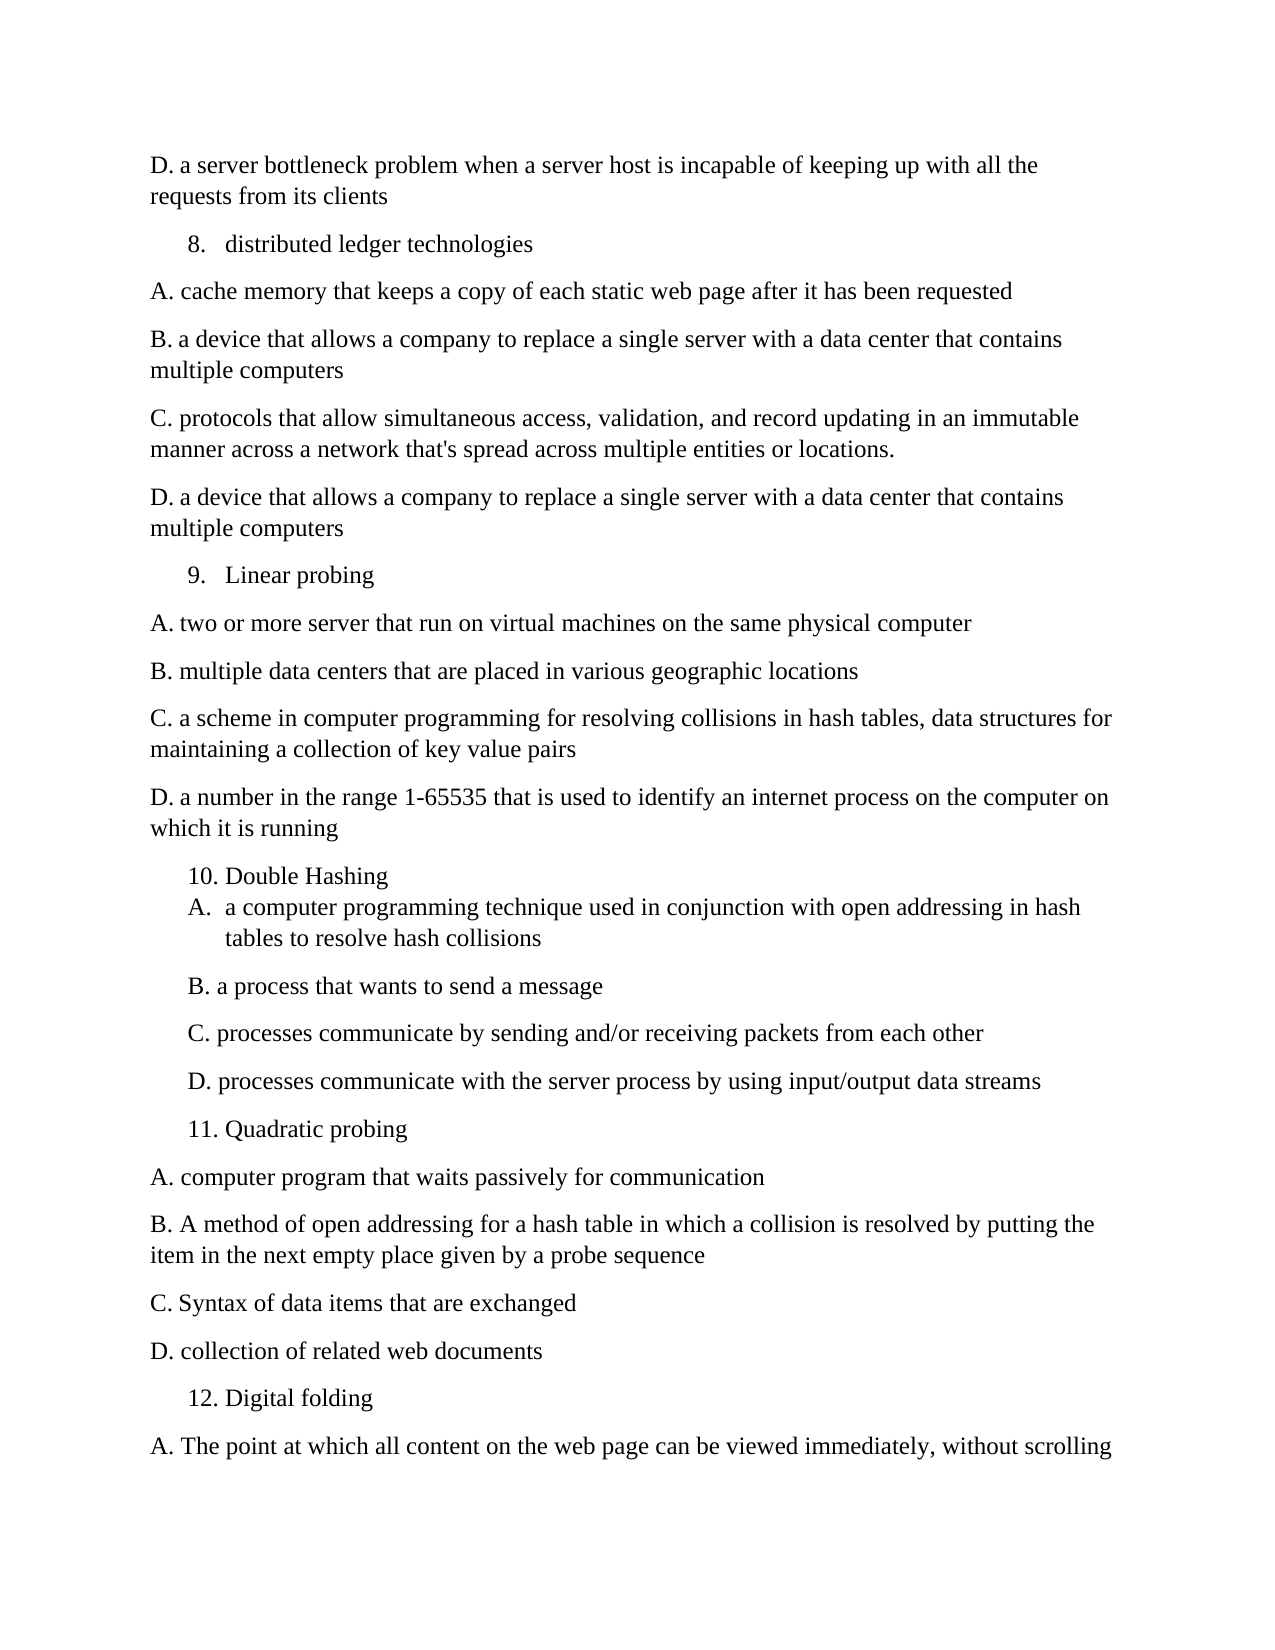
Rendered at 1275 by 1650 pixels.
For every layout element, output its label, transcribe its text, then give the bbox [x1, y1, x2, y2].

text D. processes communicate with the server process by using input/output data streams [187, 1066, 1125, 1095]
text B. a device that allows a company to replace a single server with a data center that contains multiple computers [150, 324, 1125, 384]
text D. collection of related web documents [150, 1336, 1125, 1364]
text A. The point at which all content on the web page can be viewed immediately, without scrolling [150, 1431, 1125, 1460]
text C. a scheme in computer programming for resolving collisions in hash tables, data structures for maintaining a collection of key value pairs [150, 703, 1125, 763]
text A. two or more server that run on virtual machines on the same physical computer [150, 608, 1125, 637]
list Double Hashing [187, 861, 1125, 890]
text D. a number in the range 1-65535 that is used to identify an internet process on the computer on which it is running [150, 782, 1125, 842]
text D. a device that allows a company to replace a single server with a data center that contains multiple computers [150, 482, 1125, 541]
text C. Syntax of data items that are exchanged [150, 1288, 1125, 1317]
text B. A method of open addressing for a hash table in which a collision is resolved by putting the item in the next empty place given by a probe sequence [150, 1209, 1125, 1269]
text A. computer program that waits passively for communication [150, 1162, 1125, 1190]
text B. a process that wants to send a message [187, 971, 1125, 999]
text C. protocols that allow simultaneous access, validation, and record updating in an immutable manner across a network that's spread across multiple entities or locations. [150, 403, 1125, 463]
list Linear probing [187, 560, 1125, 589]
text C. processes communicate by sending and/or receiving packets from each other [187, 1018, 1125, 1047]
list a computer programming technique used in conjunction with open addressing in hash tables to resolve hash collisions [187, 892, 1125, 952]
text B. multiple data centers that are placed in various geographic locations [150, 656, 1125, 684]
list Quadratic probing [187, 1114, 1125, 1143]
list Digital folding [187, 1383, 1125, 1412]
list distributed ledger technologies [187, 229, 1125, 257]
text A. cache memory that keeps a copy of each static web page after it has been requested [150, 276, 1125, 305]
text D. a server bottleneck problem when a server host is incapable of keeping up with all the requests from its clients [150, 150, 1125, 210]
